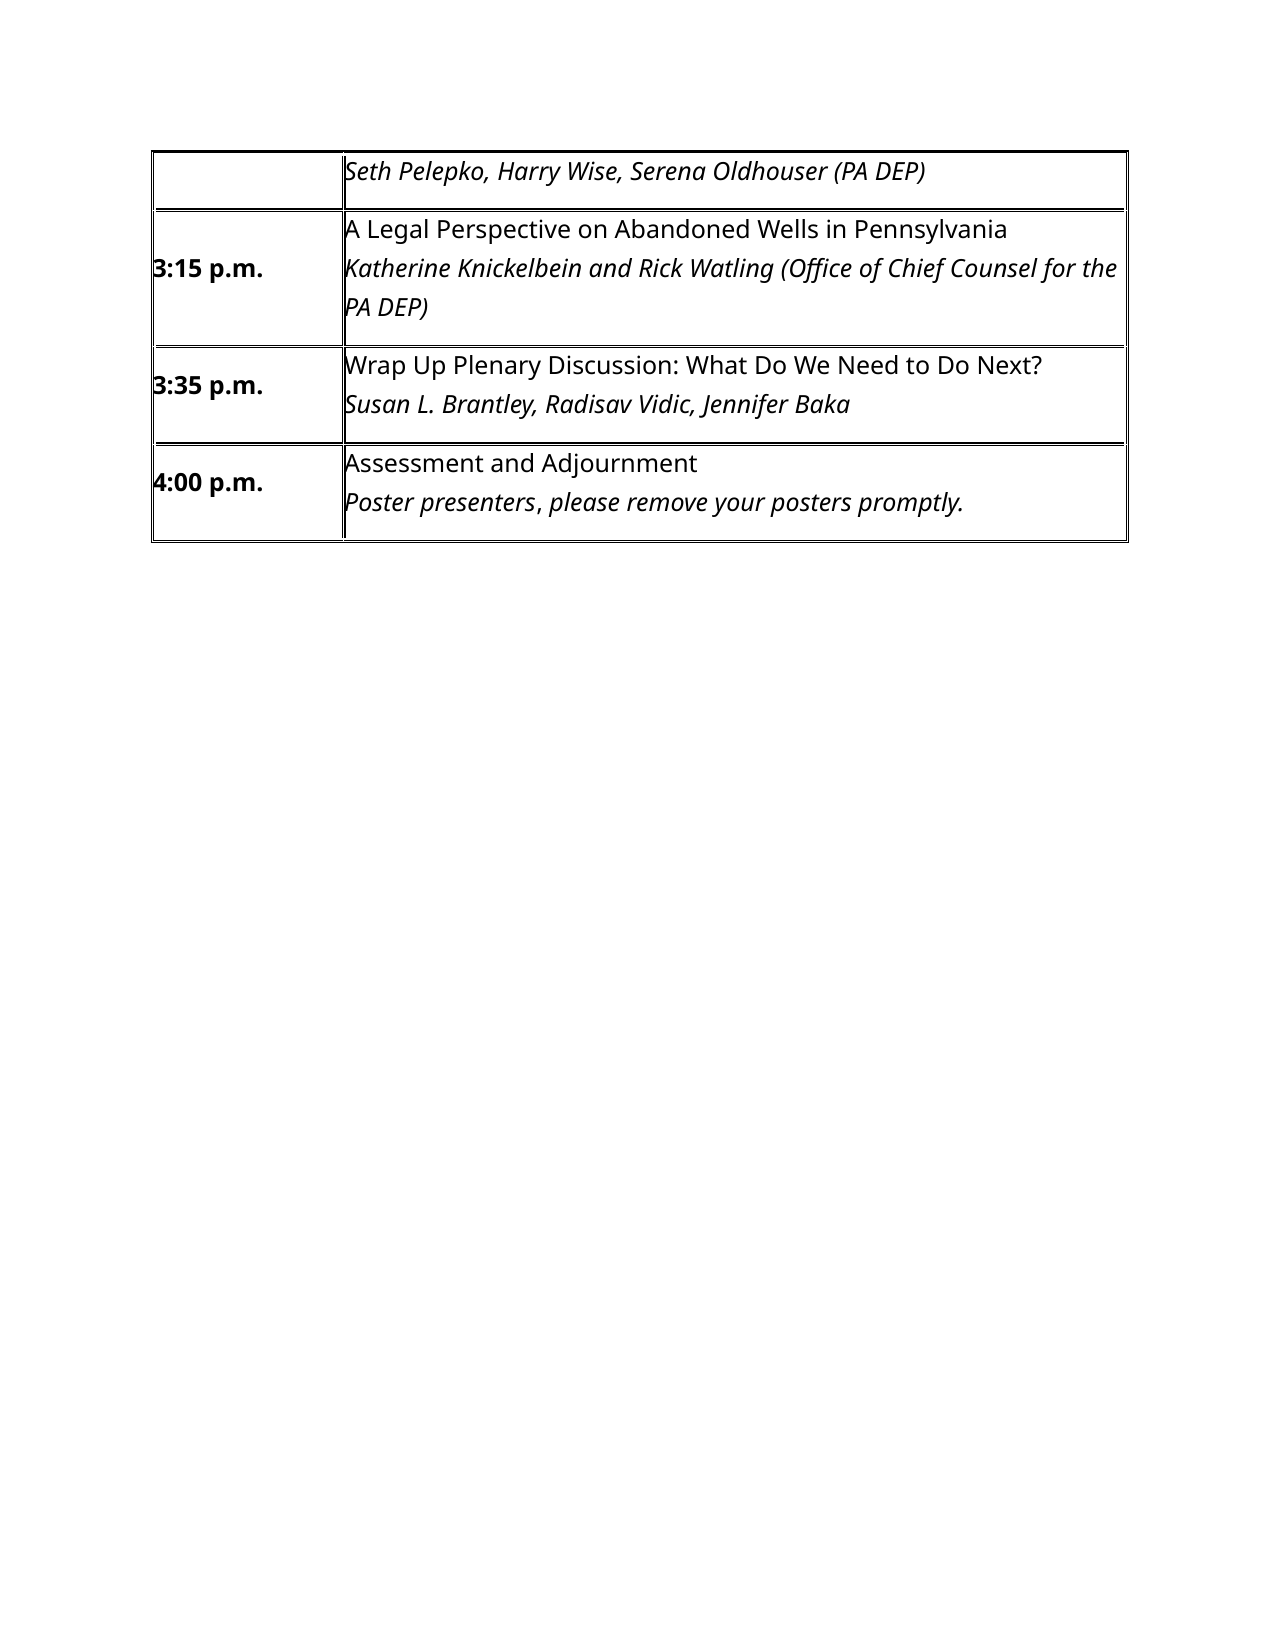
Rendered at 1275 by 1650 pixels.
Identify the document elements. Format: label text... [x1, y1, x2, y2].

table_cell 2:55 p.m. [154, 152, 344, 208]
table_cell Assessment and Adjournment Poster presenters, please remove your posters promptly. [344, 442, 1126, 539]
table_cell A Legal Perspective on Abandoned Wells in Pennsylvania Katherine Knickelbein and Rick Watling (Office of Chief Counsel for the PA DEP) [346, 208, 1126, 345]
table_cell 3:35 p.m. [152, 345, 344, 442]
table_cell 4:00 p.m. [154, 442, 344, 539]
table_cell Wrap Up Plenary Discussion: What Do We Need to Do Next? Susan L. Brantley, Radisav Vidic, Jennifer Baka [344, 345, 1127, 442]
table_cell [344, 153, 1126, 208]
table_cell 3:15 p.m. [154, 208, 342, 345]
